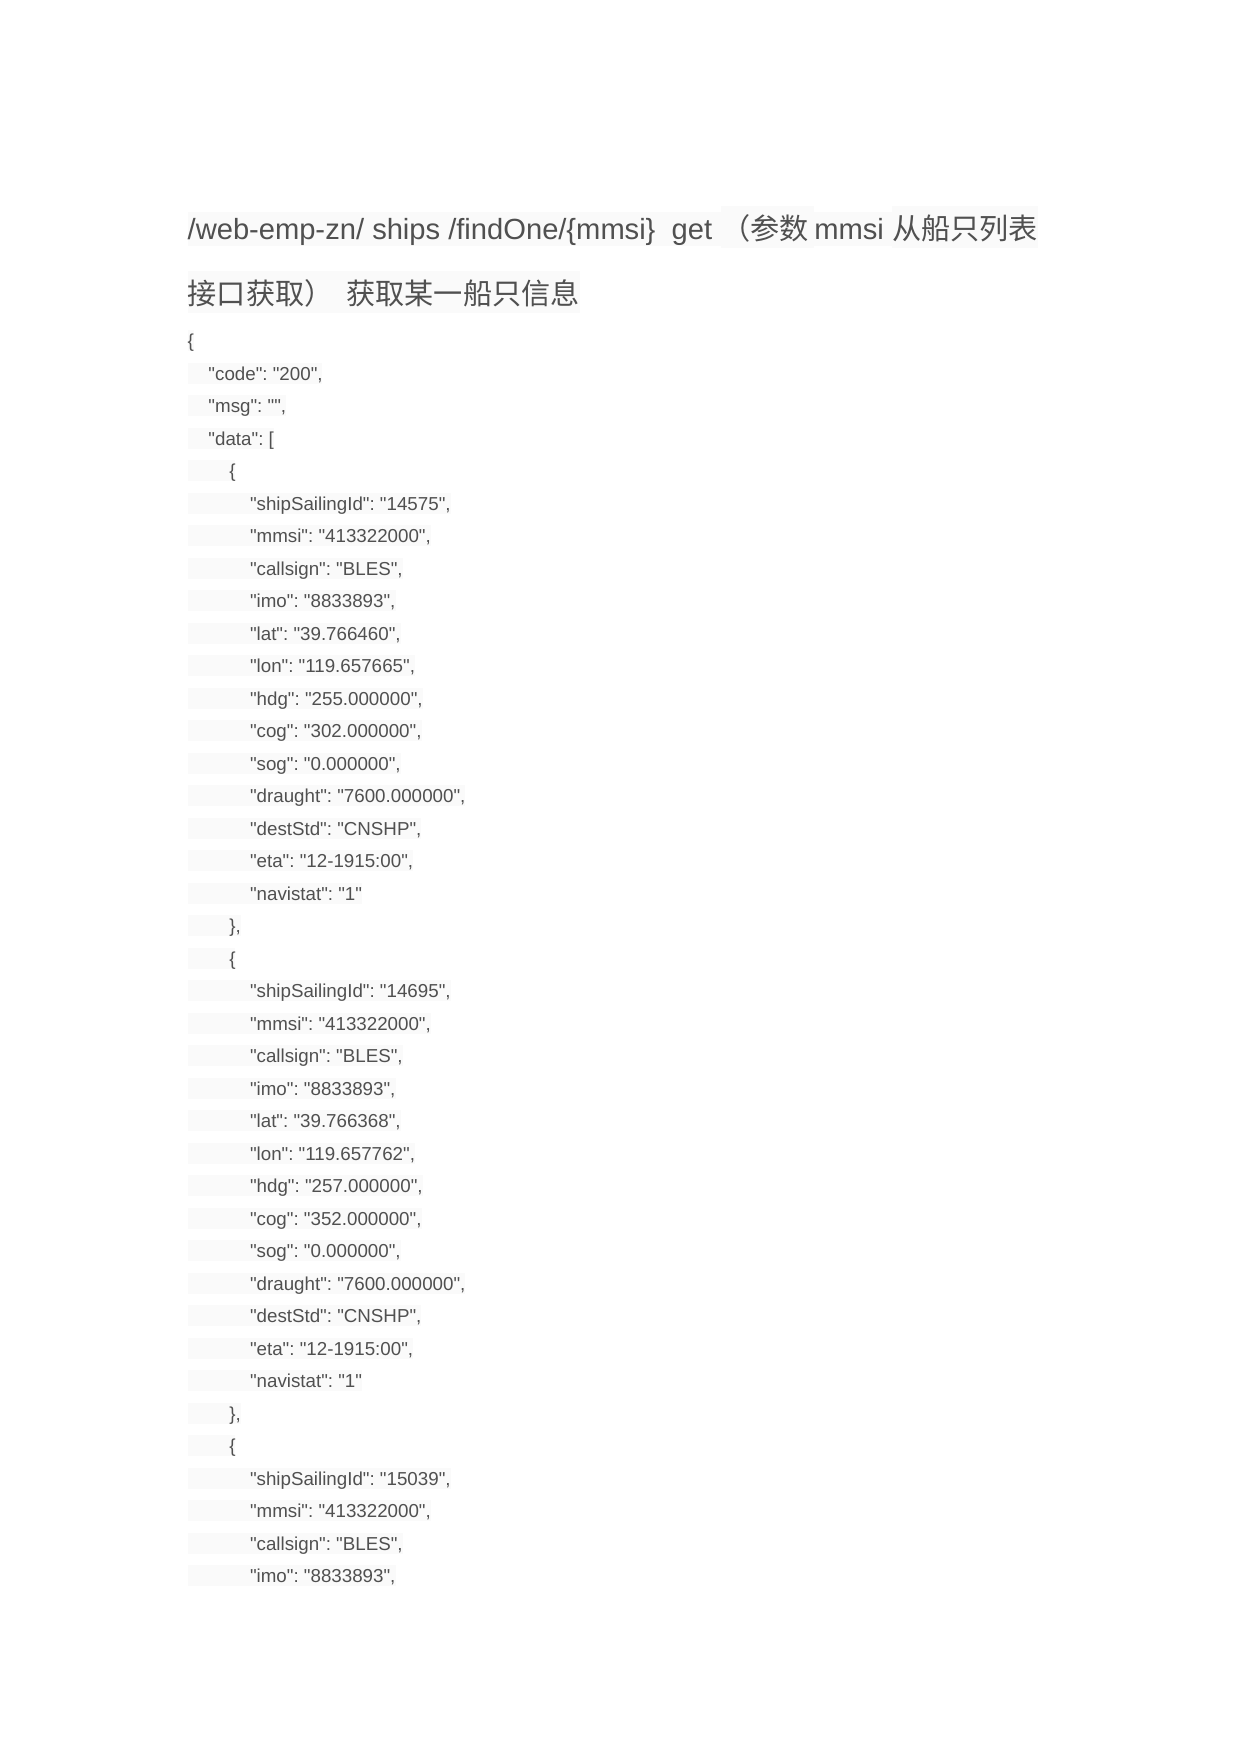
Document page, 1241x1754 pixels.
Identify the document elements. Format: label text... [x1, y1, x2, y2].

text "hdg": "257.000000", [187, 1169, 1053, 1202]
text "callsign": "BLES", [187, 552, 1053, 584]
text { [187, 324, 1053, 357]
text }, [187, 909, 1053, 942]
text }, [187, 1397, 1053, 1429]
text "mmsi": "413322000", [187, 1007, 1053, 1039]
text "callsign": "BLES", [187, 1527, 1053, 1559]
text "cog": "352.000000", [187, 1202, 1053, 1234]
text "sog": "0.000000", [187, 747, 1053, 779]
text "msg": "", [187, 389, 1053, 422]
text "hdg": "255.000000", [187, 682, 1053, 714]
text "cog": "302.000000", [187, 714, 1053, 747]
text "mmsi": "413322000", [187, 1494, 1053, 1527]
text "destStd": "CNSHP", [187, 1299, 1053, 1332]
text "lon": "119.657762", [187, 1137, 1053, 1169]
text { [187, 1429, 1053, 1462]
text "shipSailingId": "14575", [187, 487, 1053, 519]
text "callsign": "BLES", [187, 1039, 1053, 1072]
text "code": "200", [187, 357, 1053, 389]
text "lon": "119.657665", [187, 649, 1053, 682]
text "navistat": "1" [187, 1364, 1053, 1397]
text "imo": "8833893", [187, 1072, 1053, 1104]
text "mmsi": "413322000", [187, 519, 1053, 552]
text "shipSailingId": "14695", [187, 974, 1053, 1007]
text { [187, 454, 1053, 487]
text "shipSailingId": "15039", [187, 1462, 1053, 1494]
text "data": [ [187, 422, 1053, 454]
text "draught": "7600.000000", [187, 1267, 1053, 1299]
text /web-emp-zn/ ships /findOne/{mmsi} get （参数mmsi 从船只列表接口获取） 获取某一船只信息 [187, 194, 1053, 324]
text "sog": "0.000000", [187, 1234, 1053, 1267]
text "imo": "8833893", [187, 584, 1053, 617]
text "draught": "7600.000000", [187, 779, 1053, 812]
text "destStd": "CNSHP", [187, 812, 1053, 844]
text "eta": "12-1915:00", [187, 844, 1053, 877]
text { [187, 942, 1053, 974]
text "lat": "39.766460", [187, 617, 1053, 649]
text "lat": "39.766368", [187, 1104, 1053, 1137]
text "navistat": "1" [187, 877, 1053, 909]
text "eta": "12-1915:00", [187, 1332, 1053, 1364]
text "imo": "8833893", [187, 1559, 1053, 1592]
